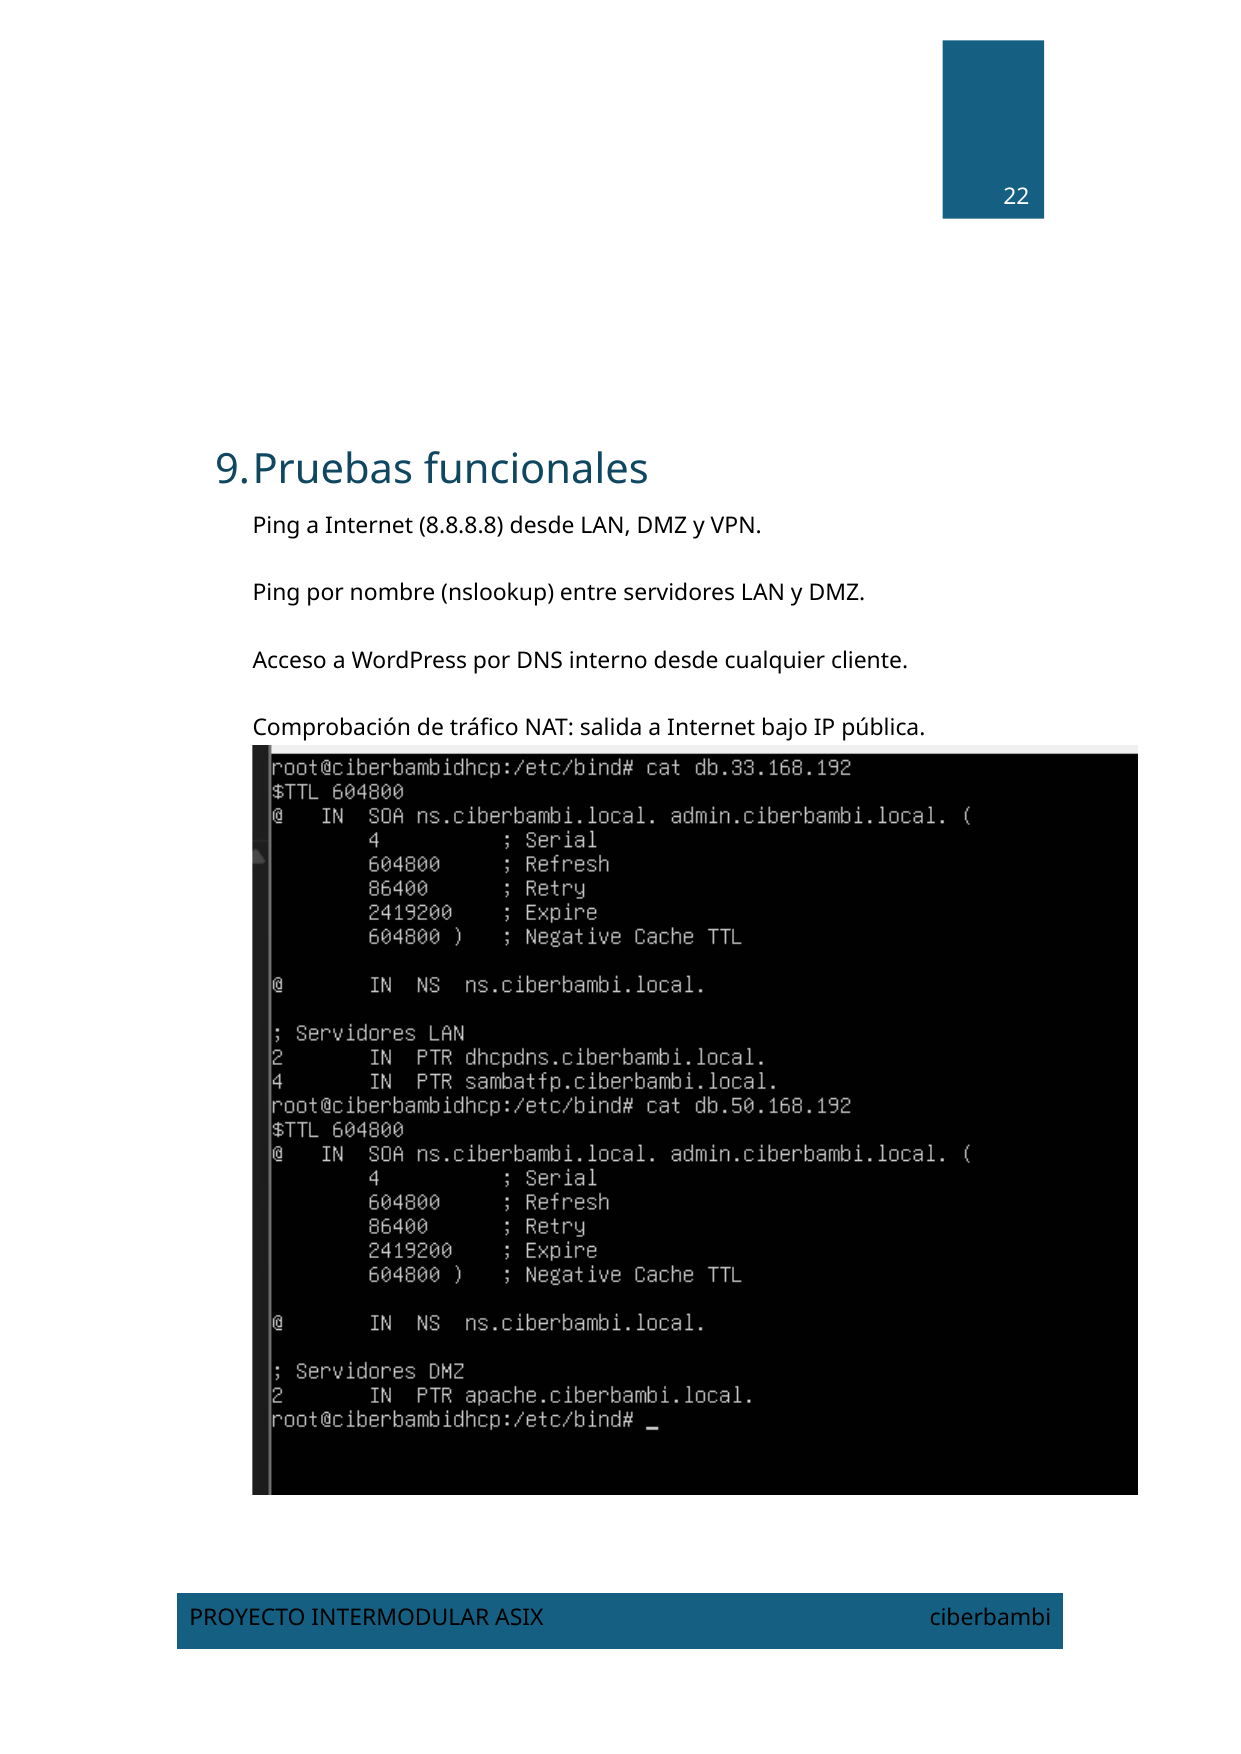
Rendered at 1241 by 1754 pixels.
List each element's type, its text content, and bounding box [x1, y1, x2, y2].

picture [252, 745, 1138, 1495]
list Ping a Internet (8.8.8.8) desde LAN, DMZ y VPN. [252, 509, 1063, 540]
list Ping por nombre (nslookup) entre servidores LAN y DMZ. [252, 576, 1063, 608]
list Acceso a WordPress por DNS interno desde cualquier cliente. [252, 644, 1063, 675]
subtitle Pruebas funcionales [215, 439, 1063, 496]
list Comprobación de tráfico NAT: salida a Internet bajo IP pública. [252, 711, 1063, 743]
